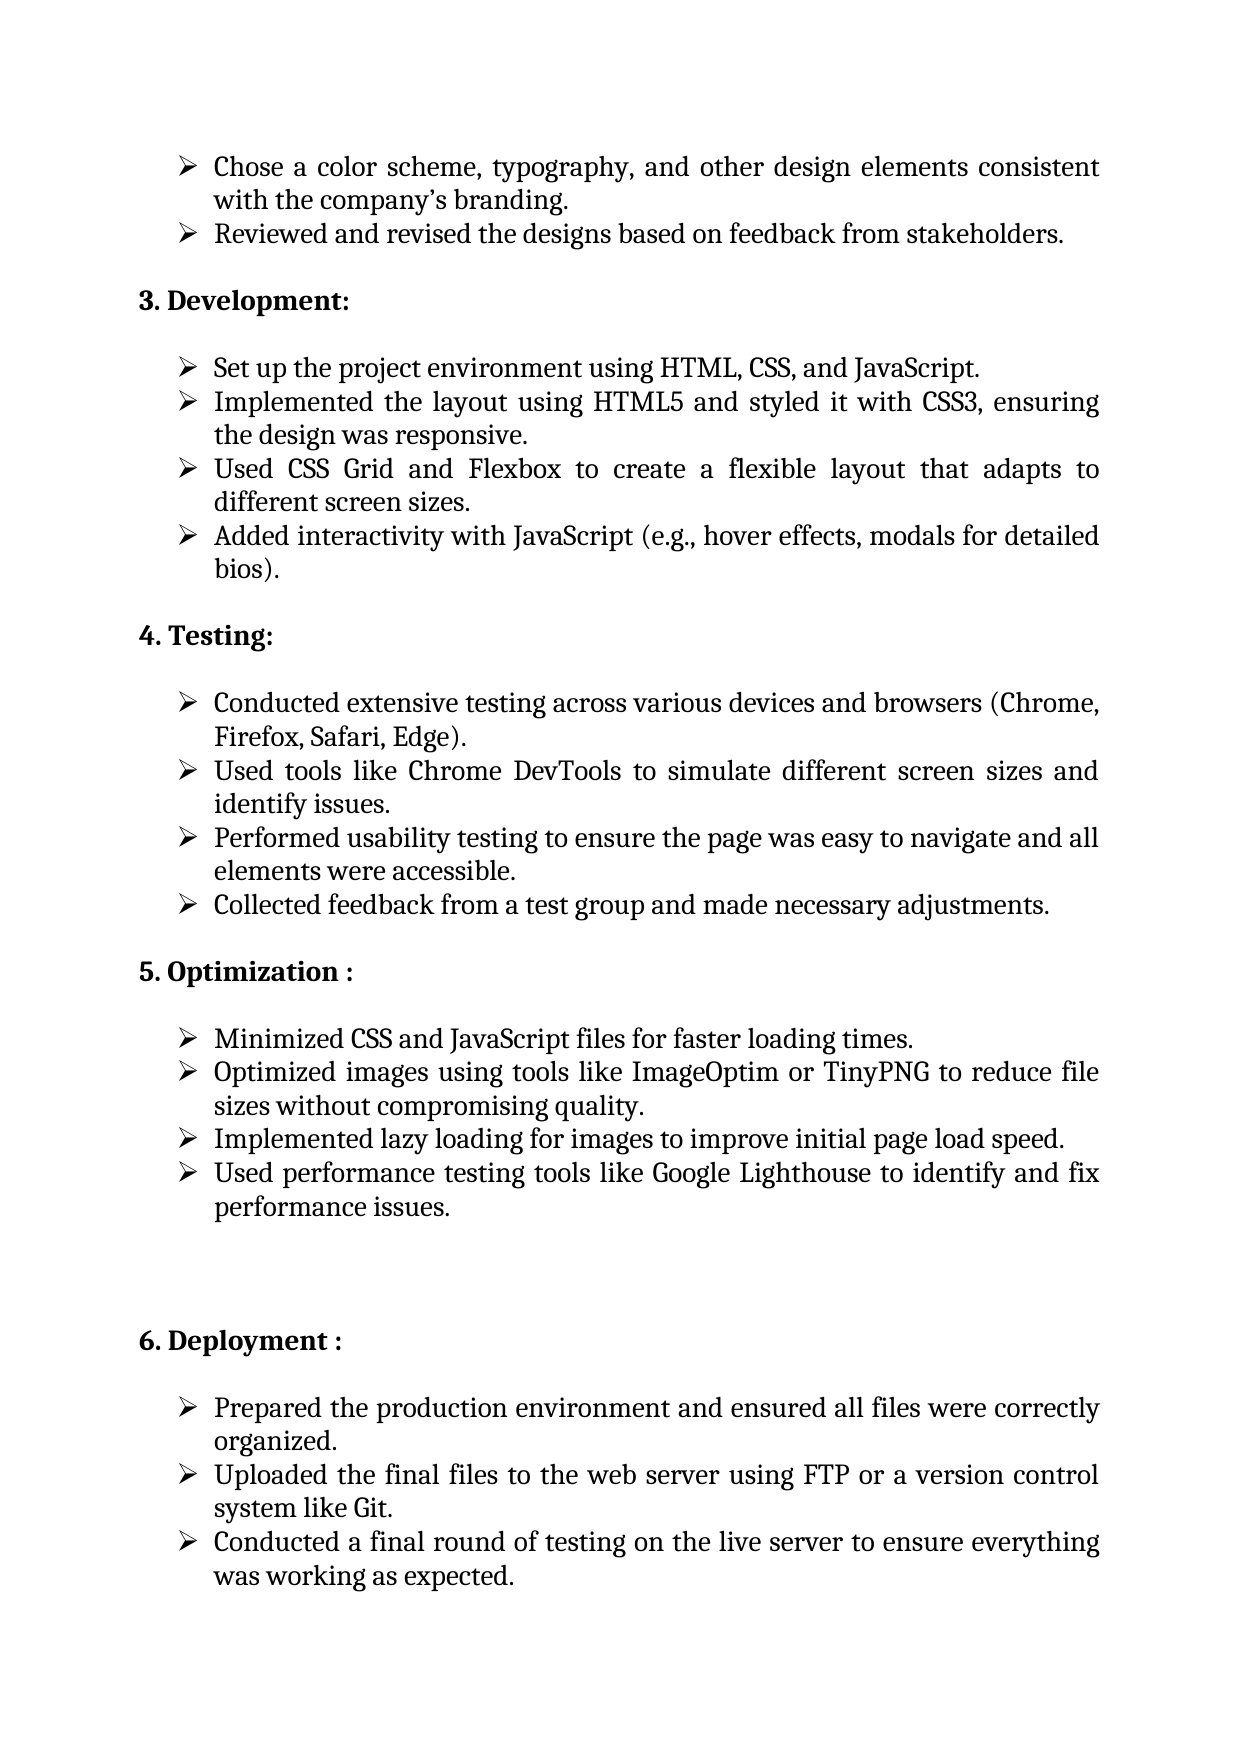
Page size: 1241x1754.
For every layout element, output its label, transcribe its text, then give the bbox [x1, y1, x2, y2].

list Performed usability testing to ensure the page was easy to navigate and all elements were accessible. [176, 821, 1101, 888]
list Used CSS Grid and Flexbox to create a flexible layout that adapts to different screen sizes. [176, 452, 1101, 519]
list Conducted a final round of testing on the live server to ensure everything was working as expected. [176, 1525, 1101, 1592]
list Reviewed and revised the designs based on feedback from stakeholders. [176, 217, 1101, 251]
list Used performance testing tools like Google Lighthouse to identify and fix performance issues. [176, 1156, 1101, 1223]
list Added interactivity with JavaScript (e.g., hover effects, modals for detailed bios). [176, 519, 1101, 586]
text 6. Deployment : [139, 1324, 1101, 1357]
text 4. Testing: [139, 619, 1101, 653]
list Minimized CSS and JavaScript files for faster loading times. [176, 1022, 1101, 1056]
list Collected feedback from a test group and made necessary adjustments. [176, 888, 1101, 921]
list Optimized images using tools like ImageOptim or TinyPNG to reduce file sizes without compromising quality. [176, 1056, 1101, 1123]
text 3. Development: [139, 284, 1101, 318]
list Uploaded the final files to the web server using FTP or a version control system like Git. [176, 1458, 1101, 1525]
list Used tools like Chrome DevTools to simulate different screen sizes and identify issues. [176, 754, 1101, 821]
list Conducted extensive testing across various devices and browsers (Chrome, Firefox, Safari, Edge). [176, 687, 1101, 754]
list Implemented the layout using HTML5 and styled it with CSS3, ensuring the design was responsive. [176, 385, 1101, 452]
text 5. Optimization : [139, 955, 1101, 988]
list Prepared the production environment and ensured all files were correctly organized. [176, 1391, 1101, 1458]
list Implemented lazy loading for images to improve initial page load speed. [176, 1123, 1101, 1156]
list Set up the project environment using HTML, CSS, and JavaScript. [176, 351, 1101, 385]
list Chose a color scheme, typography, and other design elements consistent with the company’s branding. [176, 150, 1101, 217]
